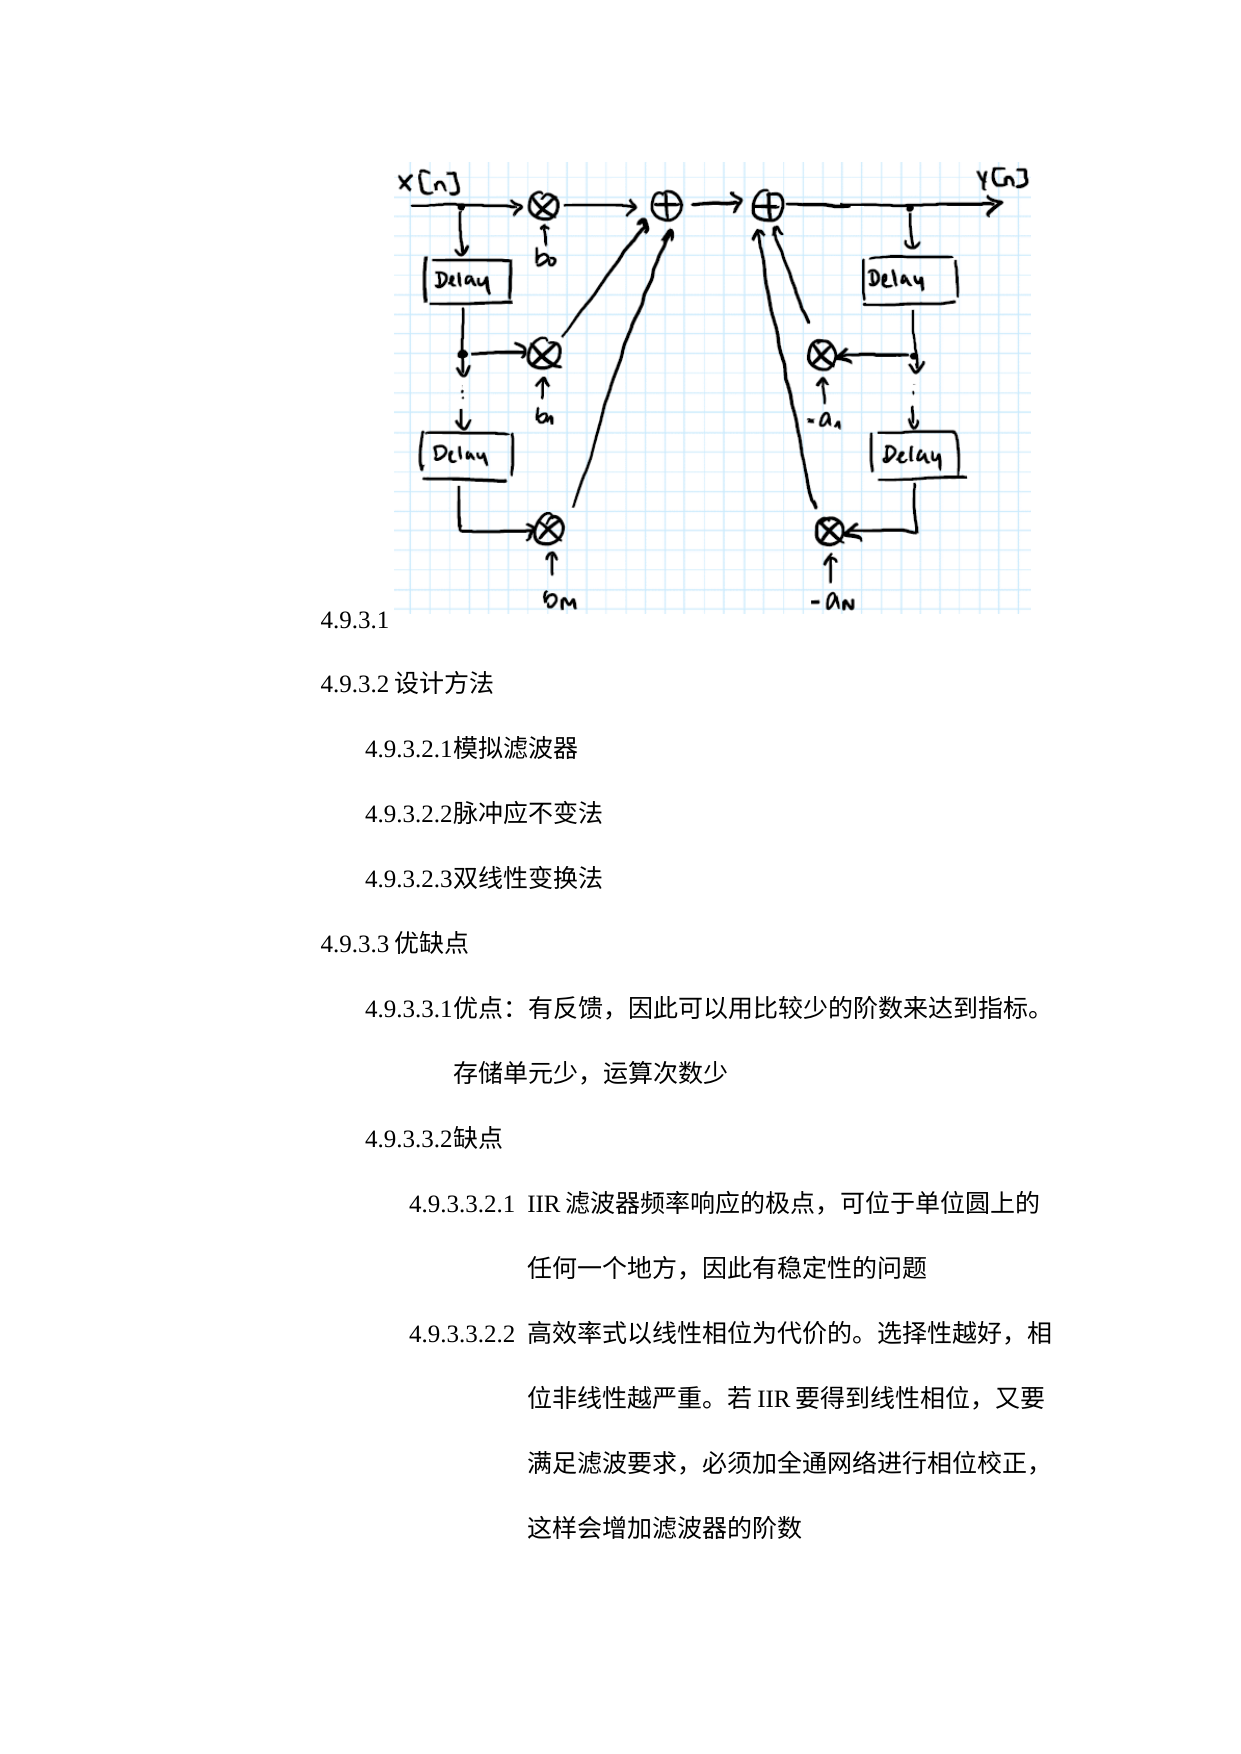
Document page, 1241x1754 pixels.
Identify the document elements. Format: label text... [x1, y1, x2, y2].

list 双线性变换法 [365, 844, 1053, 909]
list 优缺点 [320, 909, 1053, 974]
picture [394, 162, 1031, 614]
list 缺点 [365, 1104, 1053, 1169]
list 高效率式以线性相位为代价的。选择性越好，相位非线性越严重。若IIR要得到线性相位，又要满足滤波要求，必须加全通网络进行相位校正，这样会增加滤波器的阶数 [409, 1299, 1053, 1559]
list 设计方法 [320, 649, 1053, 714]
list 脉冲应不变法 [365, 779, 1053, 844]
list 模拟滤波器 [365, 714, 1053, 779]
list IIR滤波器频率响应的极点，可位于单位圆上的任何一个地方，因此有稳定性的问题 [409, 1169, 1053, 1299]
list 优点：有反馈，因此可以用比较少的阶数来达到指标。存储单元少，运算次数少 [365, 974, 1053, 1104]
